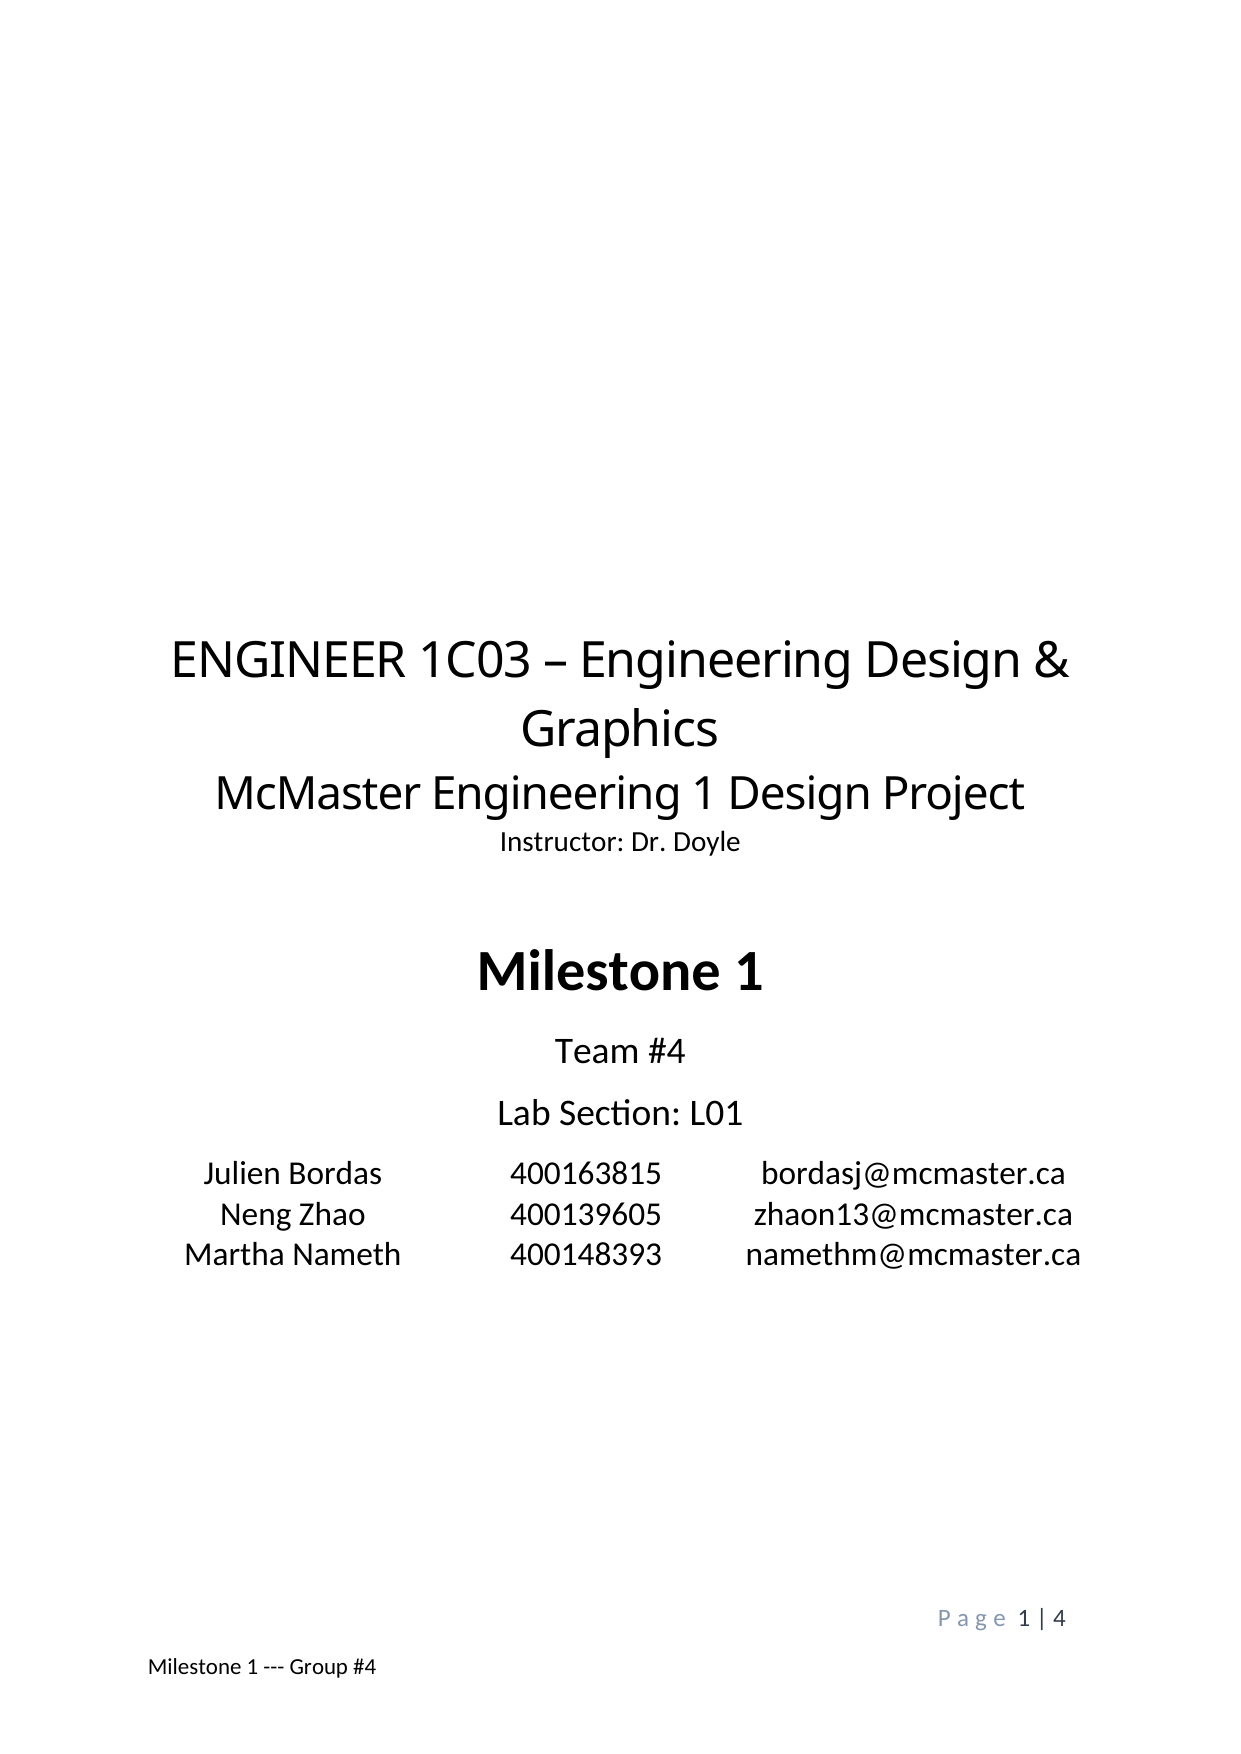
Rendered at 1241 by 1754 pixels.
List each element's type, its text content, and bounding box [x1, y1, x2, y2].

text Milestone 1 [148, 933, 1093, 1004]
title McMaster Engineering 1 Design Project [148, 761, 1093, 823]
table_header 400163815 [438, 1152, 734, 1193]
table_cell zhaon13@mcmaster.ca [734, 1193, 1093, 1233]
text Lab Section: L01 [148, 1089, 1093, 1135]
table_header bordasj@mcmaster.ca [734, 1152, 1093, 1193]
title ENGINEER 1C03 – Engineering Design & Graphics [148, 624, 1093, 761]
table_cell Neng Zhao [148, 1193, 438, 1233]
table_cell Martha Nameth [148, 1233, 438, 1274]
table_header Julien Bordas [148, 1152, 438, 1193]
text Team #4 [148, 1027, 1093, 1073]
text Instructor: Dr. Doyle [148, 823, 1093, 859]
table_cell 400139605 [438, 1193, 734, 1233]
table_cell namethm@mcmaster.ca [734, 1233, 1093, 1274]
table_cell 400148393 [438, 1233, 734, 1274]
